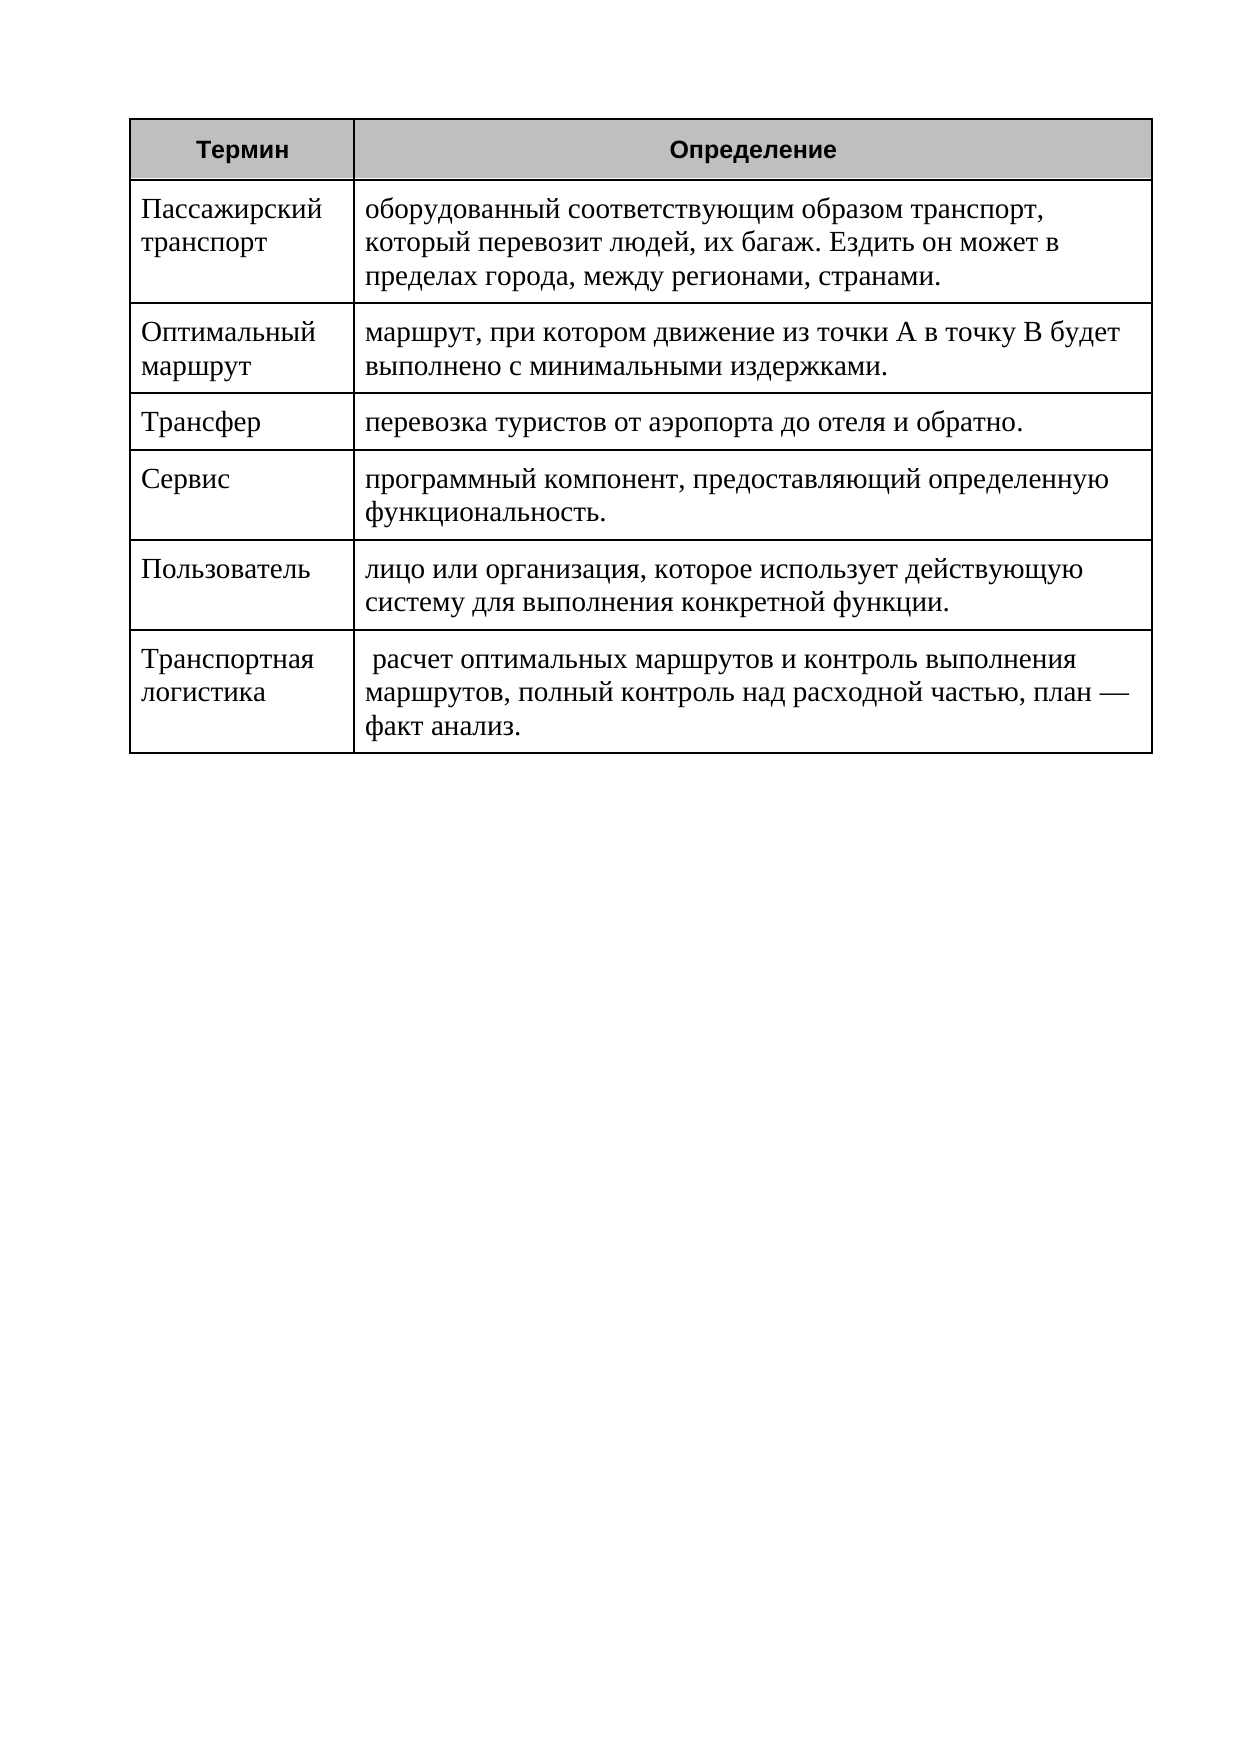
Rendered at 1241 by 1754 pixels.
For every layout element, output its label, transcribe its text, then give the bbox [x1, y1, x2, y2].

table_cell Сервис [131, 451, 353, 538]
table_cell Транспортная логистика [131, 631, 353, 752]
table_cell Оптимальный маршрут [131, 304, 353, 392]
table_cell Пассажирский транспорт [131, 181, 353, 302]
table_cell Пользователь [131, 541, 353, 628]
table_header Определение [355, 120, 1151, 178]
table_cell маршрут, при котором движение из точки А в точку В будет выполнено с минимальными издержками. [355, 304, 1151, 392]
table_cell оборудованный соответствующим образом транспорт, который перевозит людей, их багаж. Ездить он может в пределах города, между регионами, странами. [355, 181, 1151, 302]
table_cell расчет оптимальных маршрутов и контроль выполнения маршрутов, полный контроль над расходной частью, план —факт анализ. [355, 631, 1151, 752]
table_cell перевозка туристов от аэропорта до отеля и обратно. [355, 394, 1151, 448]
table_cell лицо или организация, которое использует действующую систему для выполнения конкретной функции. [355, 541, 1151, 628]
table_cell программный компонент, предоставляющий определенную функциональность. [355, 451, 1151, 538]
table_cell Трансфер [131, 394, 353, 448]
table_header Термин [131, 120, 353, 178]
